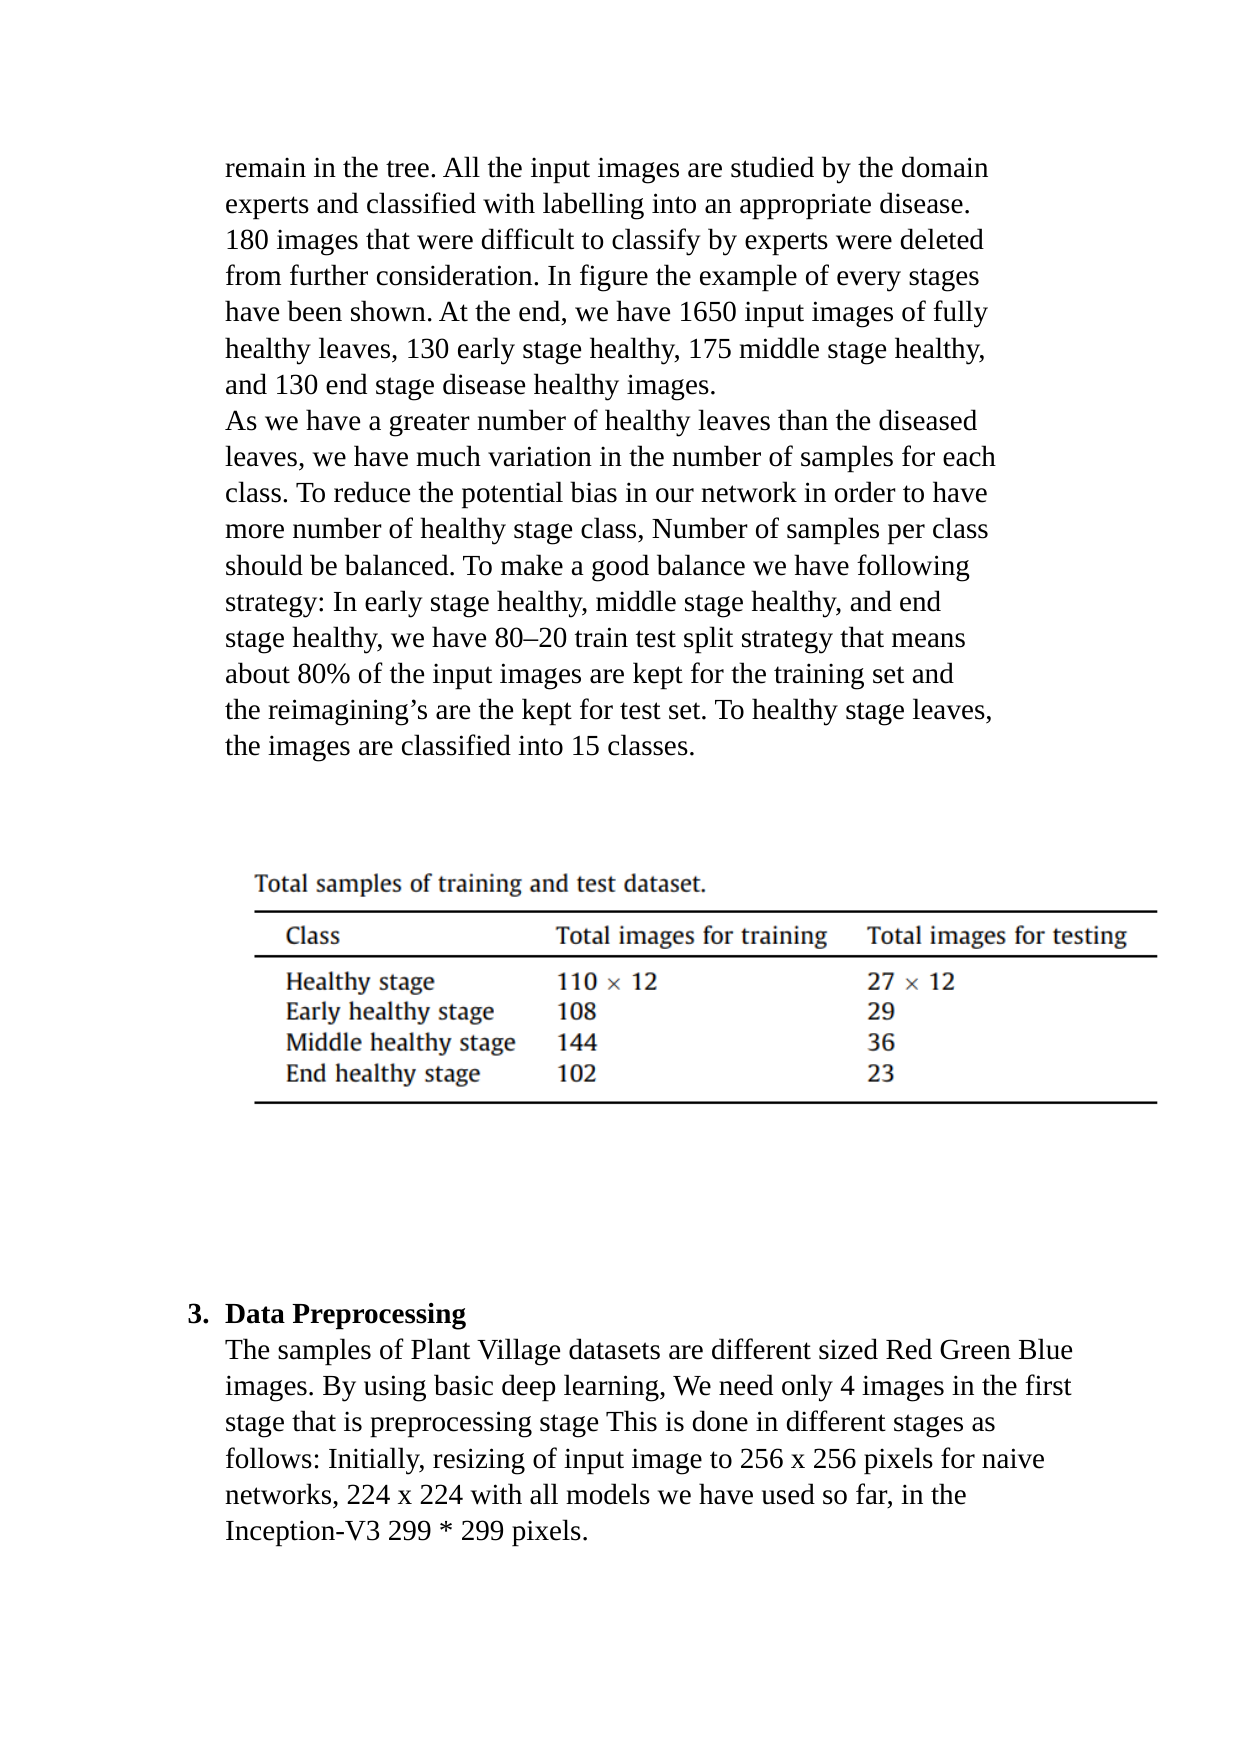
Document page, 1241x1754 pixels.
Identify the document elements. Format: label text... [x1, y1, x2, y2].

list 180 images that were difficult to classify by experts were deleted [225, 222, 1090, 256]
picture [225, 872, 1166, 1114]
list have been shown. At the end, we have 1650 input images of fully [225, 294, 1090, 328]
list leaves, we have much variation in the number of samples for each [225, 439, 1090, 473]
list the reimagining’s are the kept for test set. To healthy stage leaves, [225, 692, 1090, 726]
list about 80% of the input images are kept for the training set and [225, 656, 1090, 689]
list stage healthy, we have 80–20 train test split strategy that means [225, 620, 1090, 653]
list remain in the tree. All the input images are studied by the domain [225, 150, 1090, 183]
list As we have a greater number of healthy leaves than the diseased [225, 403, 1090, 437]
list the images are classified into 15 classes. [225, 728, 1090, 762]
list The samples of Plant Village datasets are different sized Red Green Blue images. By using basic deep learning, We need only 4 images in the first stage that is preprocessing stage This is done in different stages as follows: Initially, resizing of input image to 256 x 256 pixels for naive networks, 224 x 224 with all models we have used so far, in the Inception-V3 299 * 299 pixels. [225, 1332, 1090, 1547]
list and 130 end stage disease healthy images. [225, 367, 1090, 400]
list Data Preprocessing [187, 1296, 1090, 1330]
list healthy leaves, 130 early stage healthy, 175 middle stage healthy, [225, 331, 1090, 364]
list more number of healthy stage class, Number of samples per class [225, 511, 1090, 545]
list from further consideration. In figure the example of every stages [225, 258, 1090, 292]
list class. To reduce the potential bias in our network in order to have [225, 475, 1090, 509]
list should be balanced. To make a good balance we have following [225, 548, 1090, 581]
list experts and classified with labelling into an appropriate disease. [225, 186, 1090, 220]
list strategy: In early stage healthy, middle stage healthy, and end [225, 584, 1090, 617]
